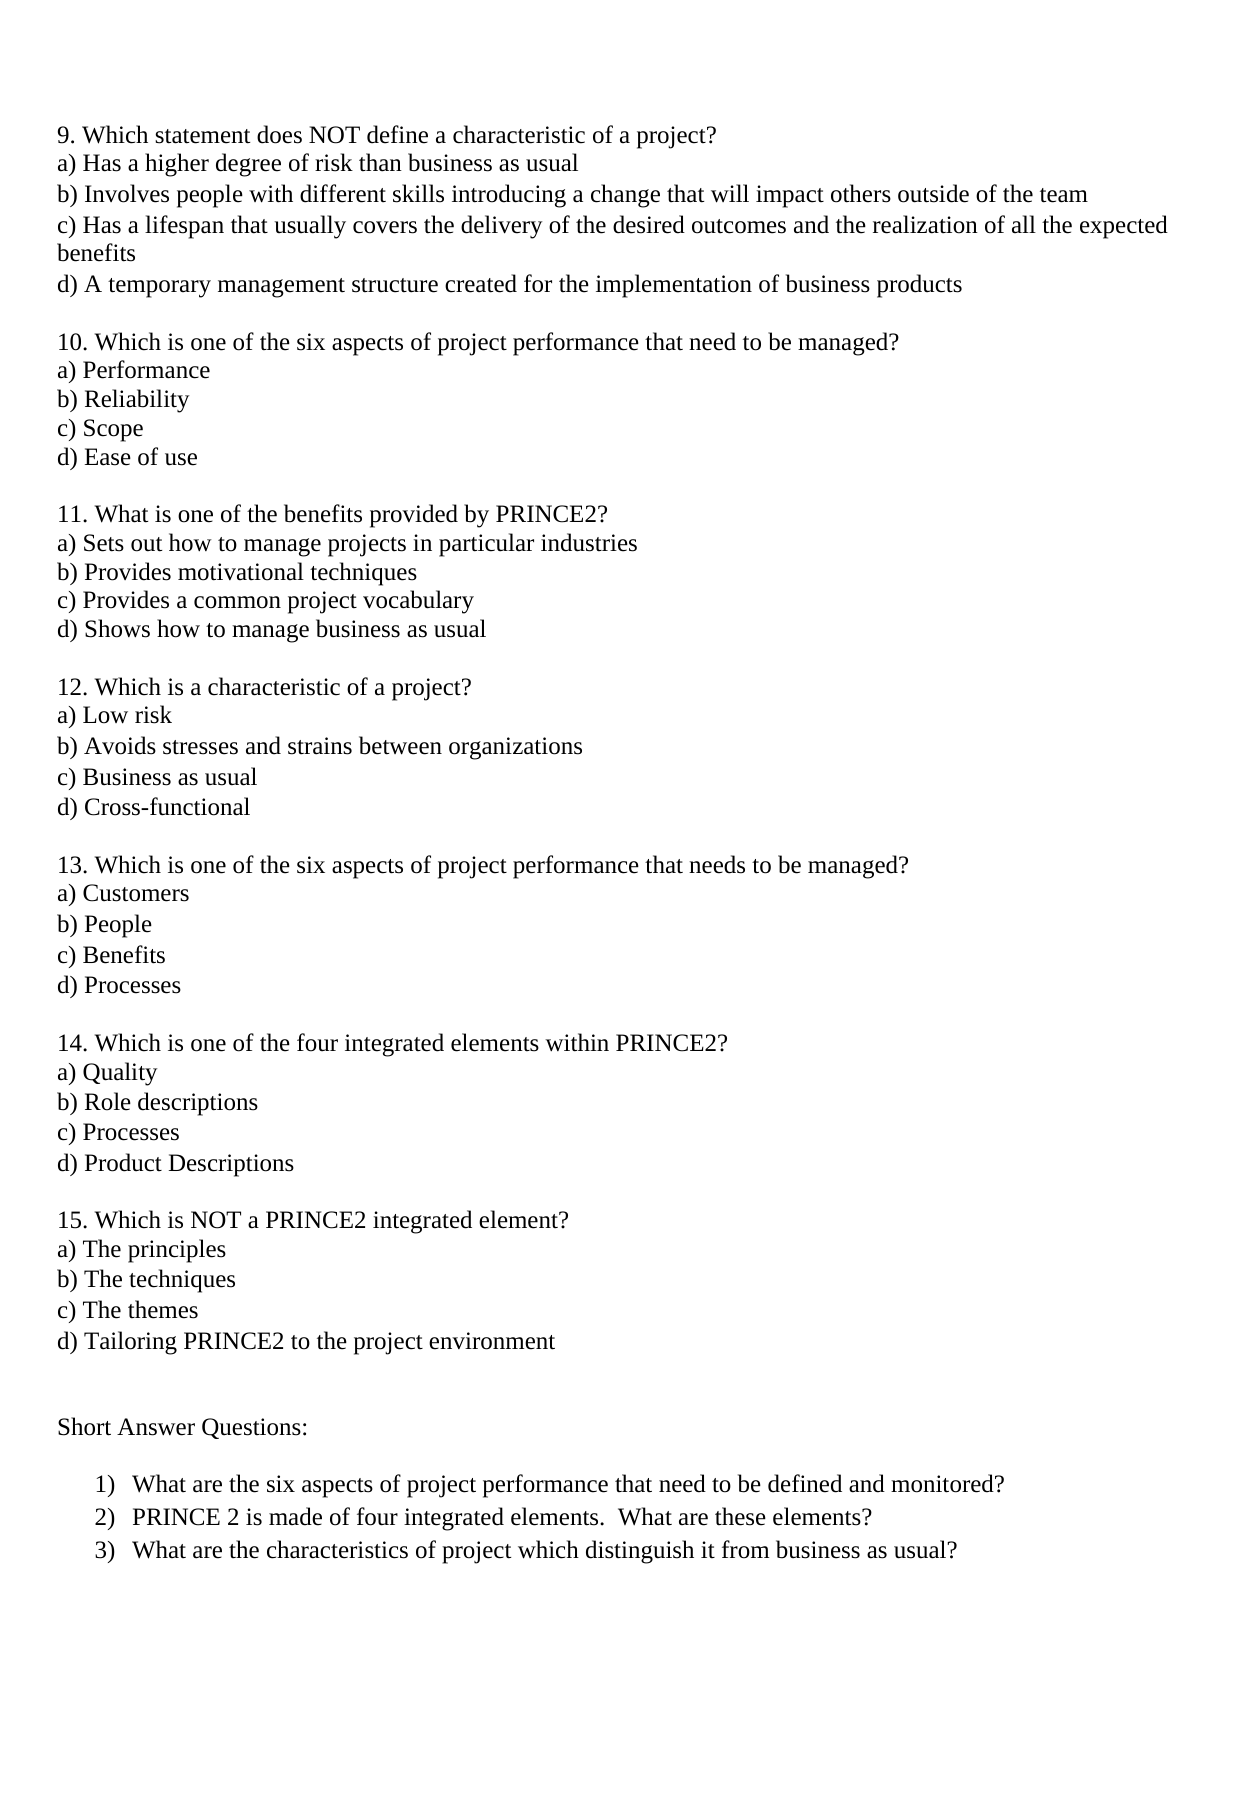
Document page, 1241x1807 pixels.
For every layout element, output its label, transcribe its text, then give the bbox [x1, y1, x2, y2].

list What are the characteristics of project which distinguish it from business as usual? [94, 1536, 1192, 1564]
text 14. Which is one of the four integrated elements within PRINCE2? [57, 1028, 1192, 1057]
text a) Quality [57, 1057, 1192, 1085]
text a) Low risk [57, 700, 1192, 729]
text c) Business as usual [57, 762, 1192, 790]
text 12. Which is a characteristic of a project? [57, 672, 1192, 700]
list PRINCE 2 is made of four integrated elements. What are these elements? [94, 1502, 1192, 1531]
text d) Processes [57, 970, 1192, 999]
text b) Role descriptions [57, 1087, 1192, 1116]
text d) Ease of use [57, 442, 1192, 470]
text a) Performance [57, 355, 1192, 384]
text a) The principles [57, 1234, 1192, 1263]
text b) Reliability [57, 384, 1192, 413]
text d) Tailoring PRINCE2 to the project environment [57, 1326, 1192, 1354]
text c) Provides a common project vocabulary [57, 585, 1192, 614]
text c) Has a lifespan that usually covers the delivery of the desired outcomes and the realization of all the expected benefits [57, 210, 1192, 267]
text 9. Which statement does NOT define a characteristic of a project? [57, 120, 1192, 148]
text 11. What is one of the benefits provided by PRINCE2? [57, 499, 1192, 528]
text c) Scope [57, 413, 1192, 442]
list What are the six aspects of project performance that need to be defined and monitored? [94, 1469, 1192, 1498]
text b) Involves people with different skills introducing a change that will impact others outside of the team [57, 179, 1192, 208]
text a) Customers [57, 878, 1192, 907]
text b) Provides motivational techniques [57, 557, 1192, 585]
text c) The themes [57, 1295, 1192, 1324]
text a) Has a higher degree of risk than business as usual [57, 148, 1192, 177]
text 10. Which is one of the six aspects of project performance that need to be managed? [57, 327, 1192, 355]
text d) A temporary management structure created for the implementation of business products [57, 269, 1192, 298]
text c) Processes [57, 1117, 1192, 1146]
text d) Shows how to manage business as usual [57, 614, 1192, 643]
text 15. Which is NOT a PRINCE2 integrated element? [57, 1205, 1192, 1234]
text 13. Which is one of the six aspects of project performance that needs to be managed? [57, 850, 1192, 878]
text Short Answer Questions: [57, 1412, 1192, 1441]
text b) Avoids stresses and strains between organizations [57, 731, 1192, 760]
text c) Benefits [57, 940, 1192, 968]
text d) Cross-functional [57, 792, 1192, 821]
text d) Product Descriptions [57, 1148, 1192, 1176]
text b) People [57, 909, 1192, 938]
text b) The techniques [57, 1264, 1192, 1293]
text a) Sets out how to manage projects in particular industries [57, 528, 1192, 557]
